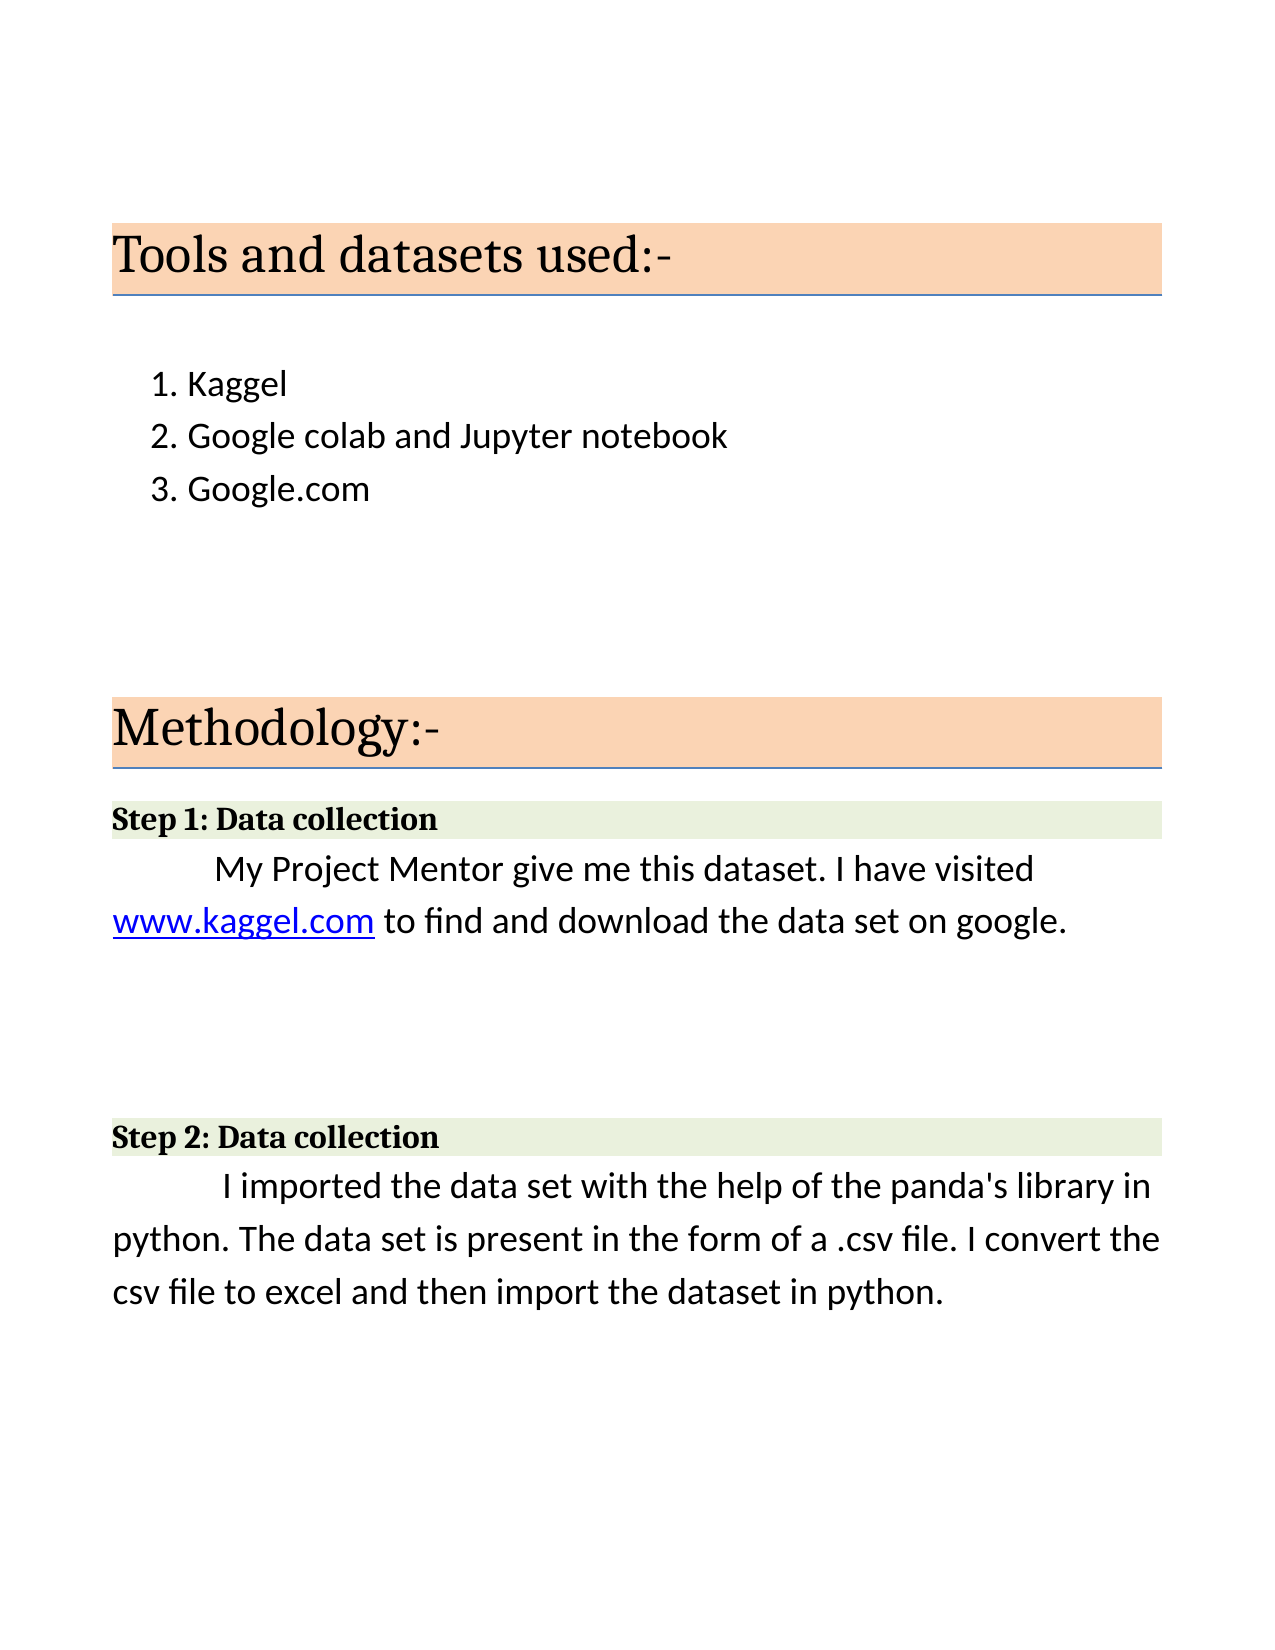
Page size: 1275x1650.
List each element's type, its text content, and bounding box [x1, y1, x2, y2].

text My Project Mentor give me this dataset. I have visited www.kaggel.com to find and download the data set on google. [112, 845, 1162, 943]
title Methodology:- [112, 697, 1162, 769]
title Tools and datasets used:- [112, 223, 1162, 296]
list Google colab and Jupyter notebook [150, 412, 1162, 458]
list Kaggel [150, 360, 1162, 406]
subtitle Step 2: Data collection [112, 1118, 1162, 1156]
subtitle Step 1: Data collection [112, 801, 1162, 839]
list Google.com [150, 465, 1162, 511]
text I imported the data set with the help of the panda's library in python. The data set is present in the form of a .csv file. I convert the csv file to excel and then import the dataset in python. [112, 1162, 1162, 1313]
